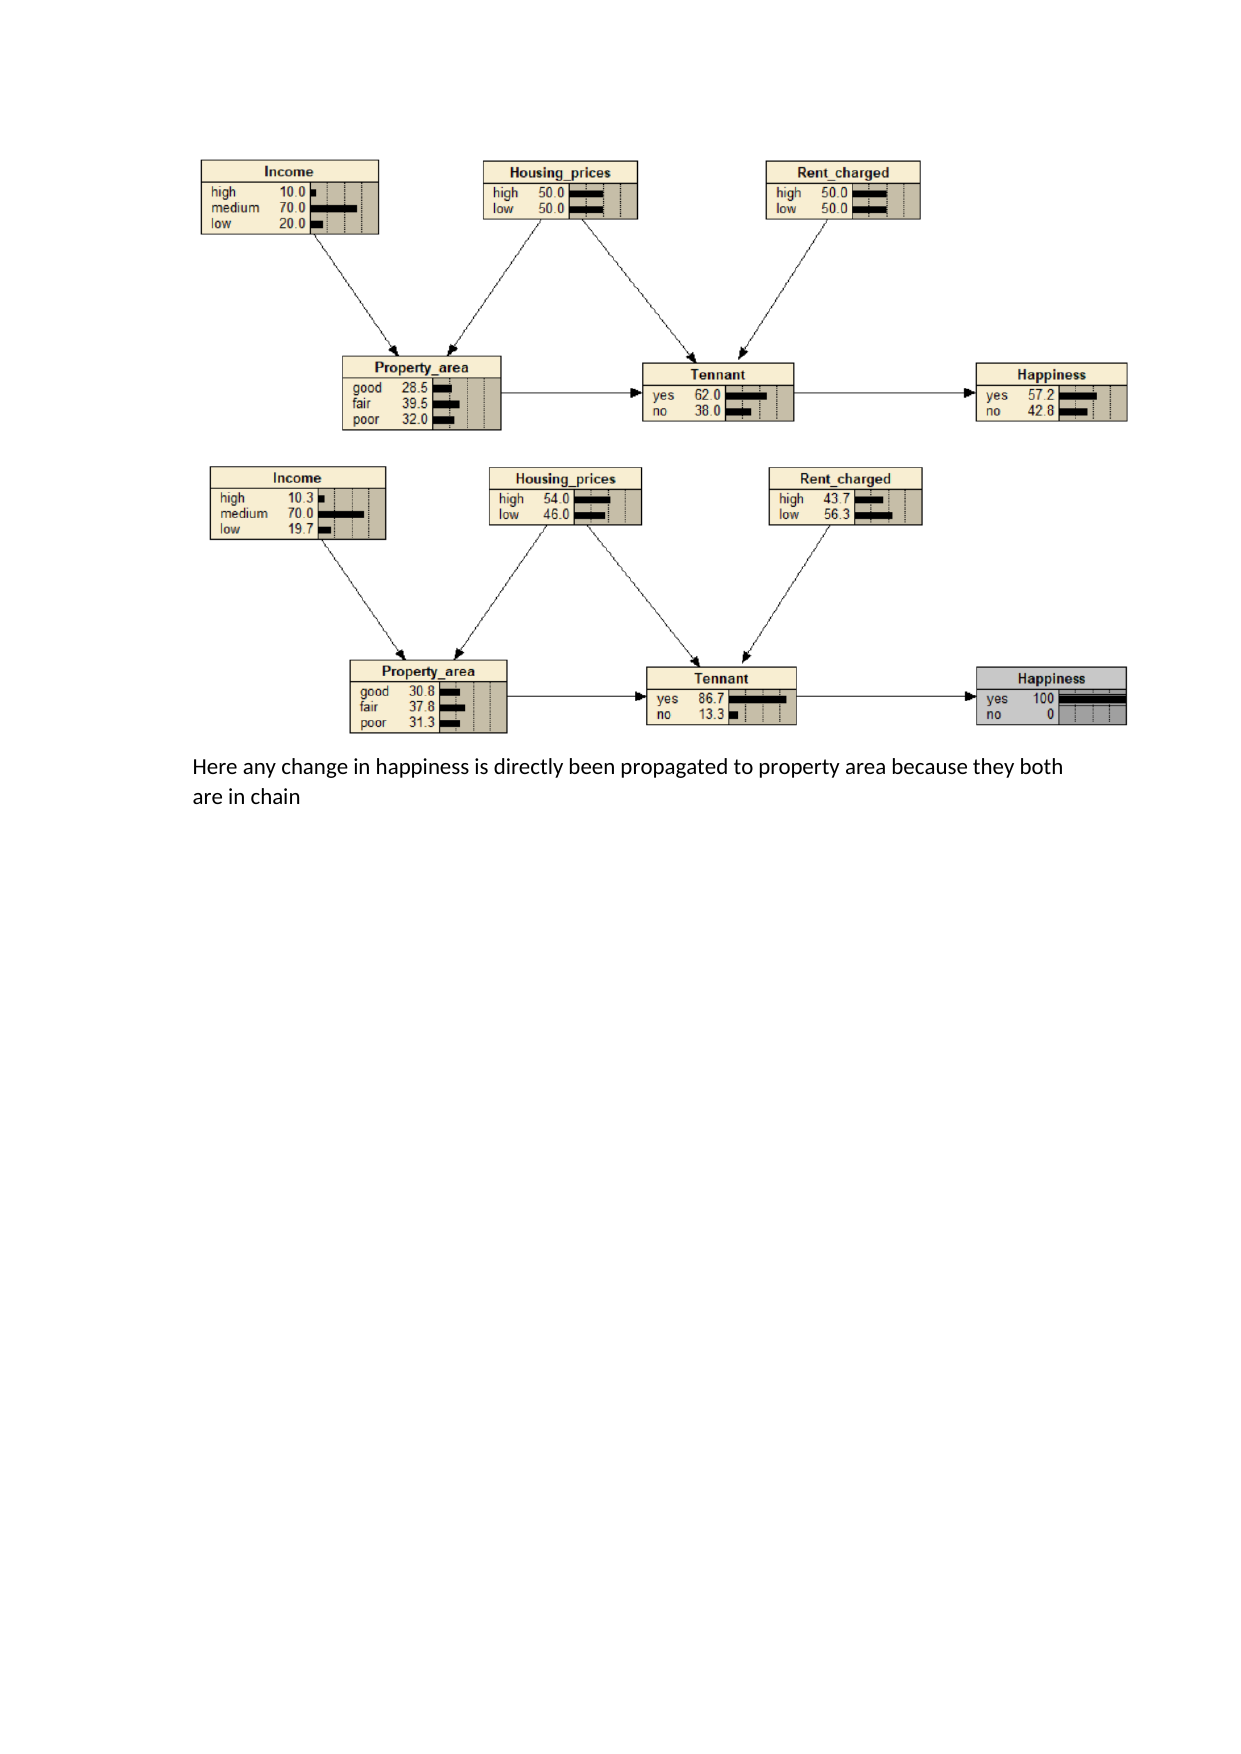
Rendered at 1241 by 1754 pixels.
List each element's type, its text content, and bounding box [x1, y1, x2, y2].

picture [192, 150, 1133, 447]
picture [192, 448, 1133, 750]
list Here any change in happiness is directly been propagated to property area because they both are in chain [192, 752, 1090, 810]
